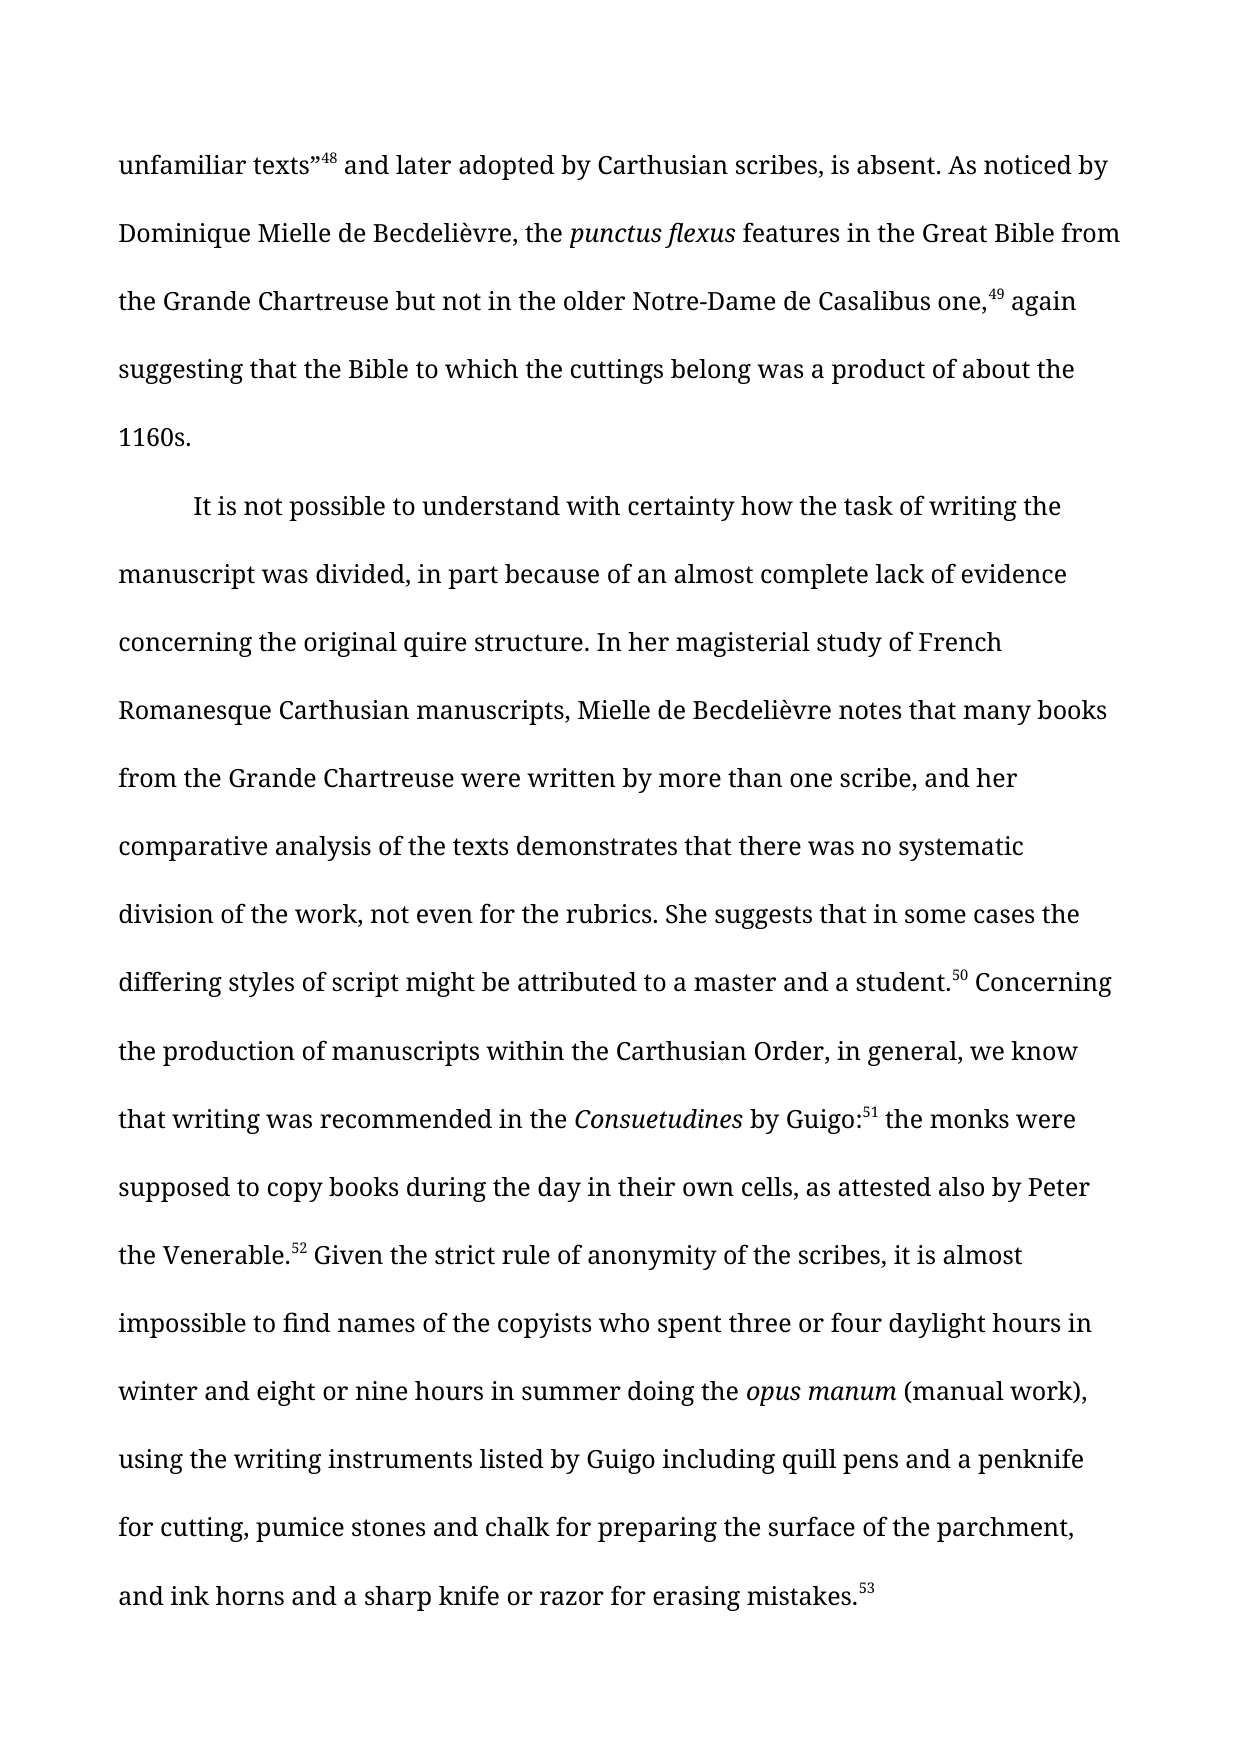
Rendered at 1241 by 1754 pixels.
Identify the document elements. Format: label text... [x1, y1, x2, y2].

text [118, 148, 1122, 454]
text It is not possible to understand with certainty how the task of writing the manuscript was divided, in part because of an almost complete lack of evidence concerning the original quire structure. In her magisterial study of French Romanesque Carthusian manuscripts, Mielle de Becdelièvre notes that many books from the Grande Chartreuse were written by more than one scribe, and her comparative analysis of the texts demonstrates that there was no systematic division of the work, not even for the rubrics. She suggests that in some cases the differing styles of script might be attributed to a master and a student. Concerning the production of manuscripts within the Carthusian Order, in general, we know that writing was recommended in the Consuetudines by Guigo: the monks were supposed to copy books during the day in their own cells, as attested also by Peter the Venerable. Given the strict rule of anonymity of the scribes, it is almost impossible to find names of the copyists who spent three or four daylight hours in winter and eight or nine hours in summer doing the opus manum (manual work), using the writing instruments listed by Guigo including quill pens and a penknife for cutting, pumice stones and chalk for preparing the surface of the parchment, and ink horns and a sharp knife or razor for erasing mistakes. [118, 488, 1122, 1612]
